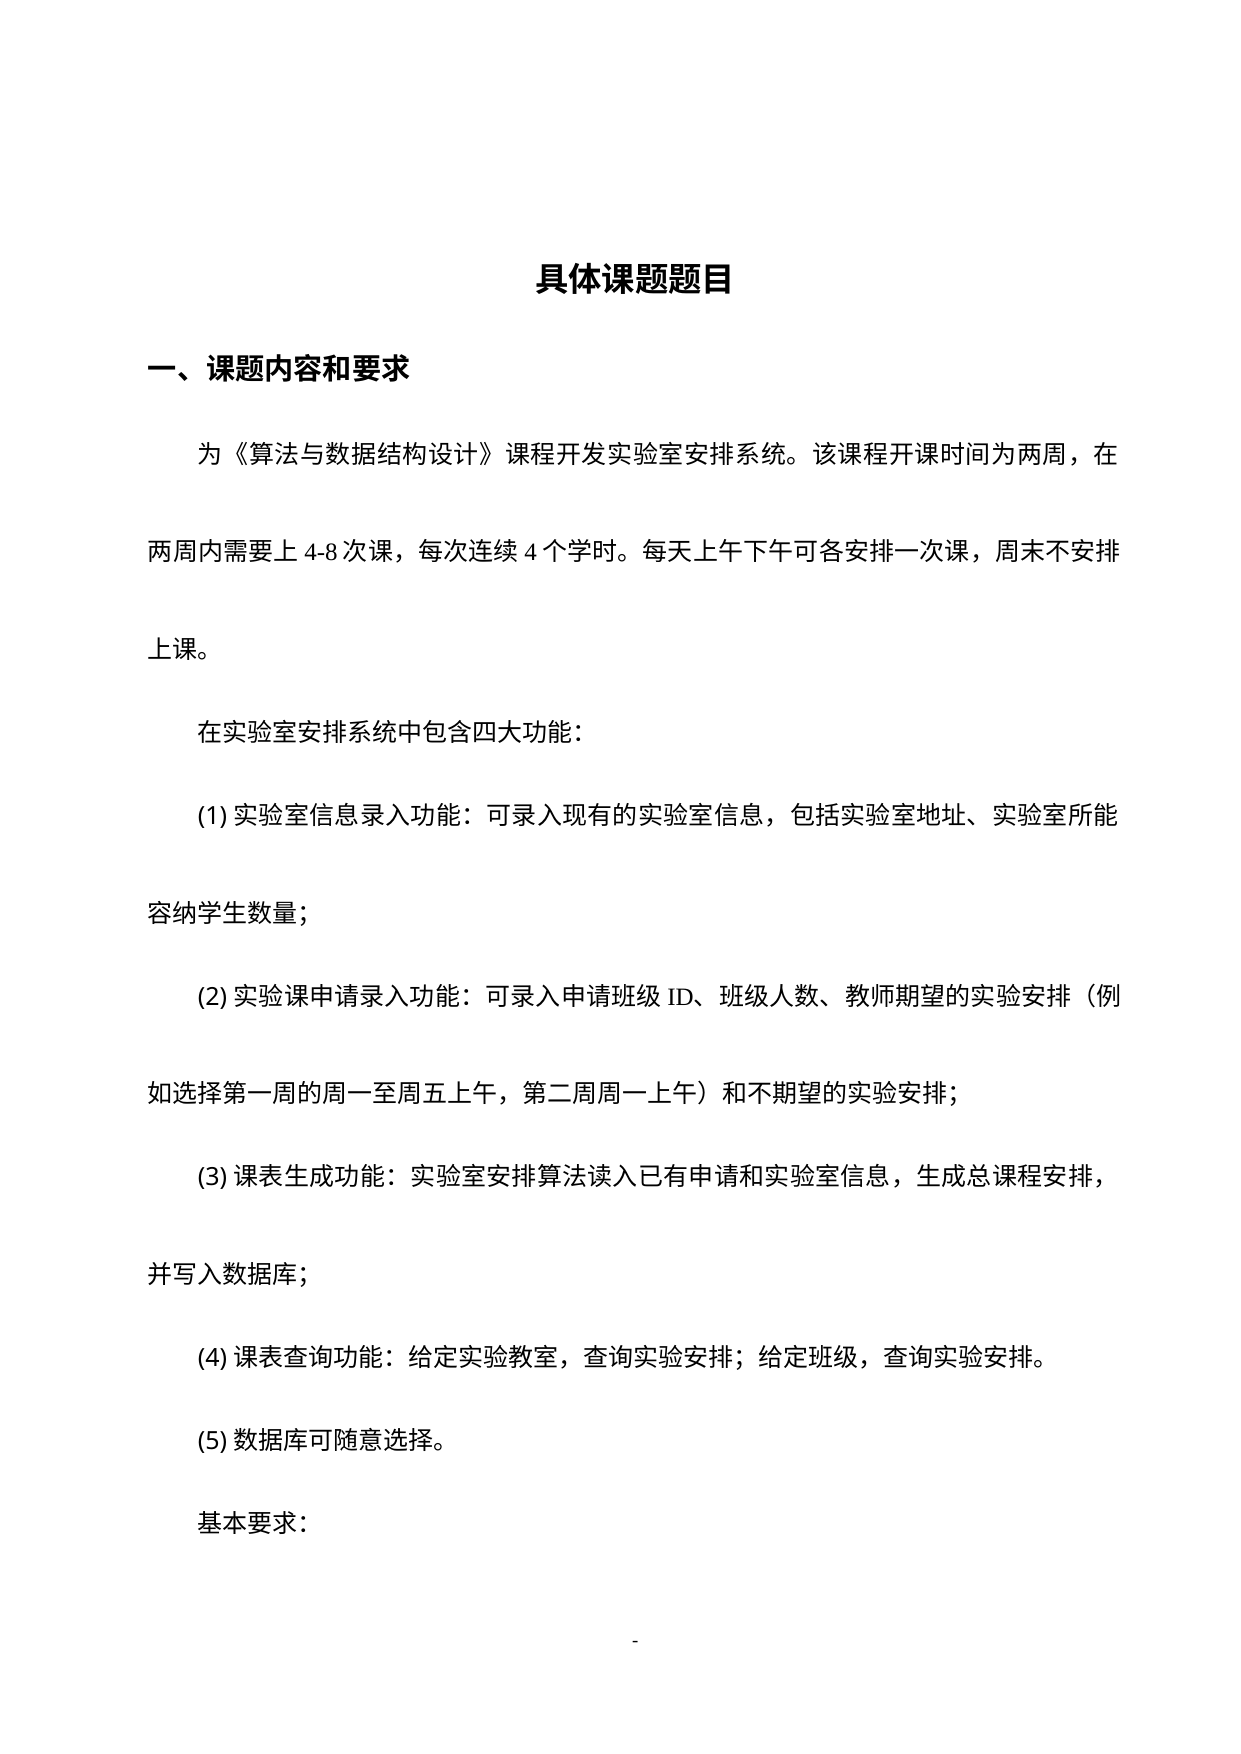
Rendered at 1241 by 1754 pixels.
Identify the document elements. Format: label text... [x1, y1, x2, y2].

list 课表查询功能：给定实验教室，查询实验安排；给定班级，查询实验安排。 [148, 1323, 1122, 1388]
list 课表生成功能：实验室安排算法读入已有申请和实验室信息，生成总课程安排，并写入数据库； [148, 1142, 1122, 1305]
list 实验室信息录入功能：可录入现有的实验室信息，包括实验室地址、实验室所能容纳学生数量； [148, 781, 1122, 944]
text 基本要求： [148, 1489, 1122, 1554]
text 为《算法与数据结构设计》课程开发实验室安排系统。该课程开课时间为两周，在两周内需要上4-8次课，每次连续4个学时。每天上午下午可各安排一次课，周末不安排上课。 [148, 420, 1122, 680]
list 数据库可随意选择。 [148, 1406, 1122, 1471]
text 具体课题题目 [148, 245, 1122, 310]
list 实验课申请录入功能：可录入申请班级ID、班级人数、教师期望的实验安排（例如选择第一周的周一至周五上午，第二周周一上午）和不期望的实验安排； [148, 962, 1122, 1124]
text 在实验室安排系统中包含四大功能： [148, 698, 1122, 763]
text 一、课题内容和要求 [148, 334, 1122, 399]
